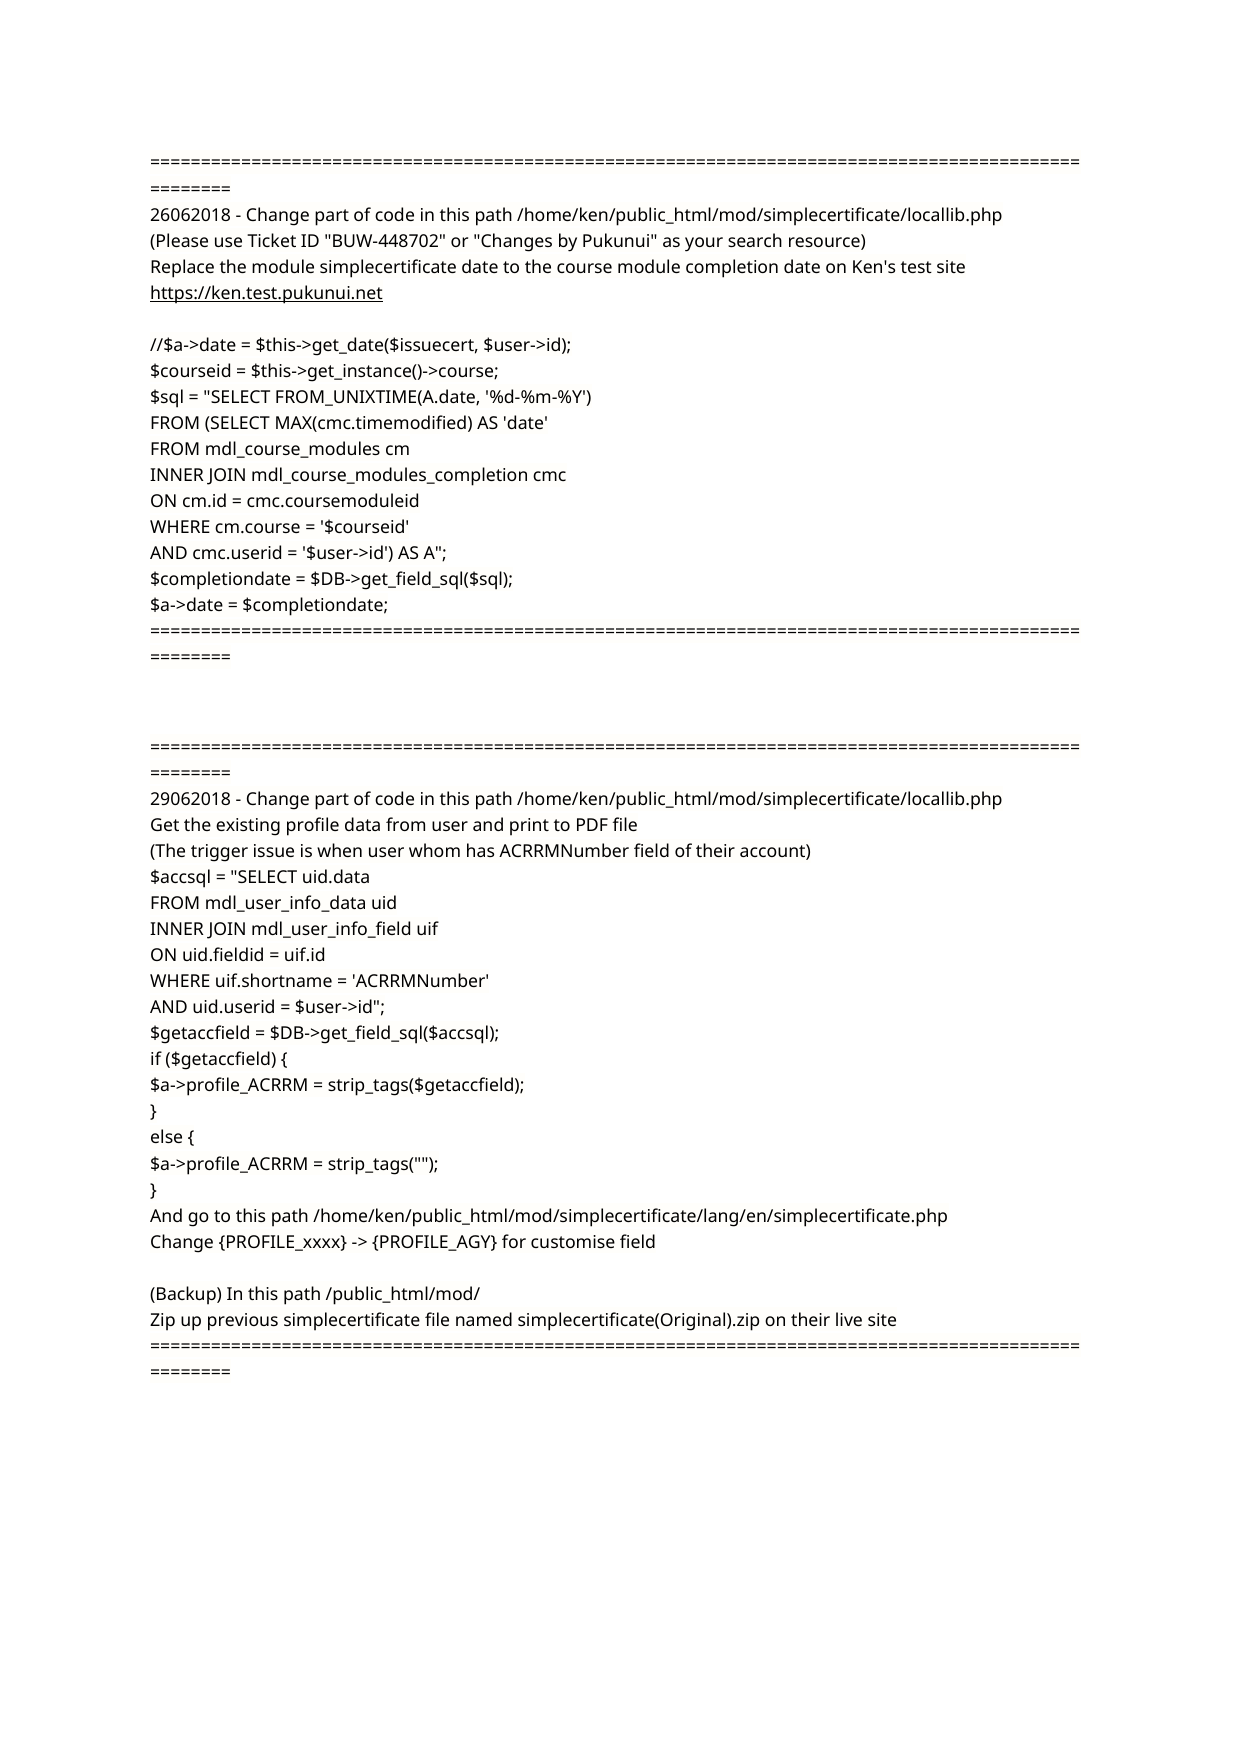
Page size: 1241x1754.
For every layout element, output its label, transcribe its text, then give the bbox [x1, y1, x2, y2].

text ==================================================================================================== 29062018 - Change part of code in this path /home/ken/public_html/mod/simplecertificate/locallib.php Get the existing profile data from user and print to PDF file (The trigger issue is when user whom has ACRRMNumber field of their account) $accsql = "SELECT uid.data FROM mdl_user_info_data uid INNER JOIN mdl_user_info_field uif ON uid.fieldid = uif.id WHERE uif.shortname = 'ACRRMNumber' AND uid.userid = $user->id"; $getaccfield = $DB->get_field_sql($accsql); if ($getaccfield) { $a->profile_ACRRM = strip_tags($getaccfield); } else { $a->profile_ACRRM = strip_tags(""); } And go to this path /home/ken/public_html/mod/simplecertificate/lang/en/simplecertificate.php Change {PROFILE_xxxx} -> {PROFILE_AGY} for customise field (Backup) In this path /public_html/mod/ Zip up previous simplecertificate file named simplecertificate(Original).zip on their live site ==================================================================================================== [150, 734, 1090, 1383]
text ==================================================================================================== 26062018 - Change part of code in this path /home/ken/public_html/mod/simplecertificate/locallib.php (Please use Ticket ID "BUW-448702" or "Changes by Pukunui" as your search resource) Replace the module simplecertificate date to the course module completion date on Ken's test site https://ken.test.pukunui.net //$a->date = $this->get_date($issuecert, $user->id); $courseid = $this->get_instance()->course; $sql = "SELECT FROM_UNIXTIME(A.date, '%d-%m-%Y') FROM (SELECT MAX(cmc.timemodified) AS 'date' FROM mdl_course_modules cm INNER JOIN mdl_course_modules_completion cmc ON cm.id = cmc.coursemoduleid WHERE cm.course = '$courseid' AND cmc.userid = '$user->id') AS A"; $completiondate = $DB->get_field_sql($sql); $a->date = $completiondate; ==================================================================================================== [150, 150, 1090, 669]
